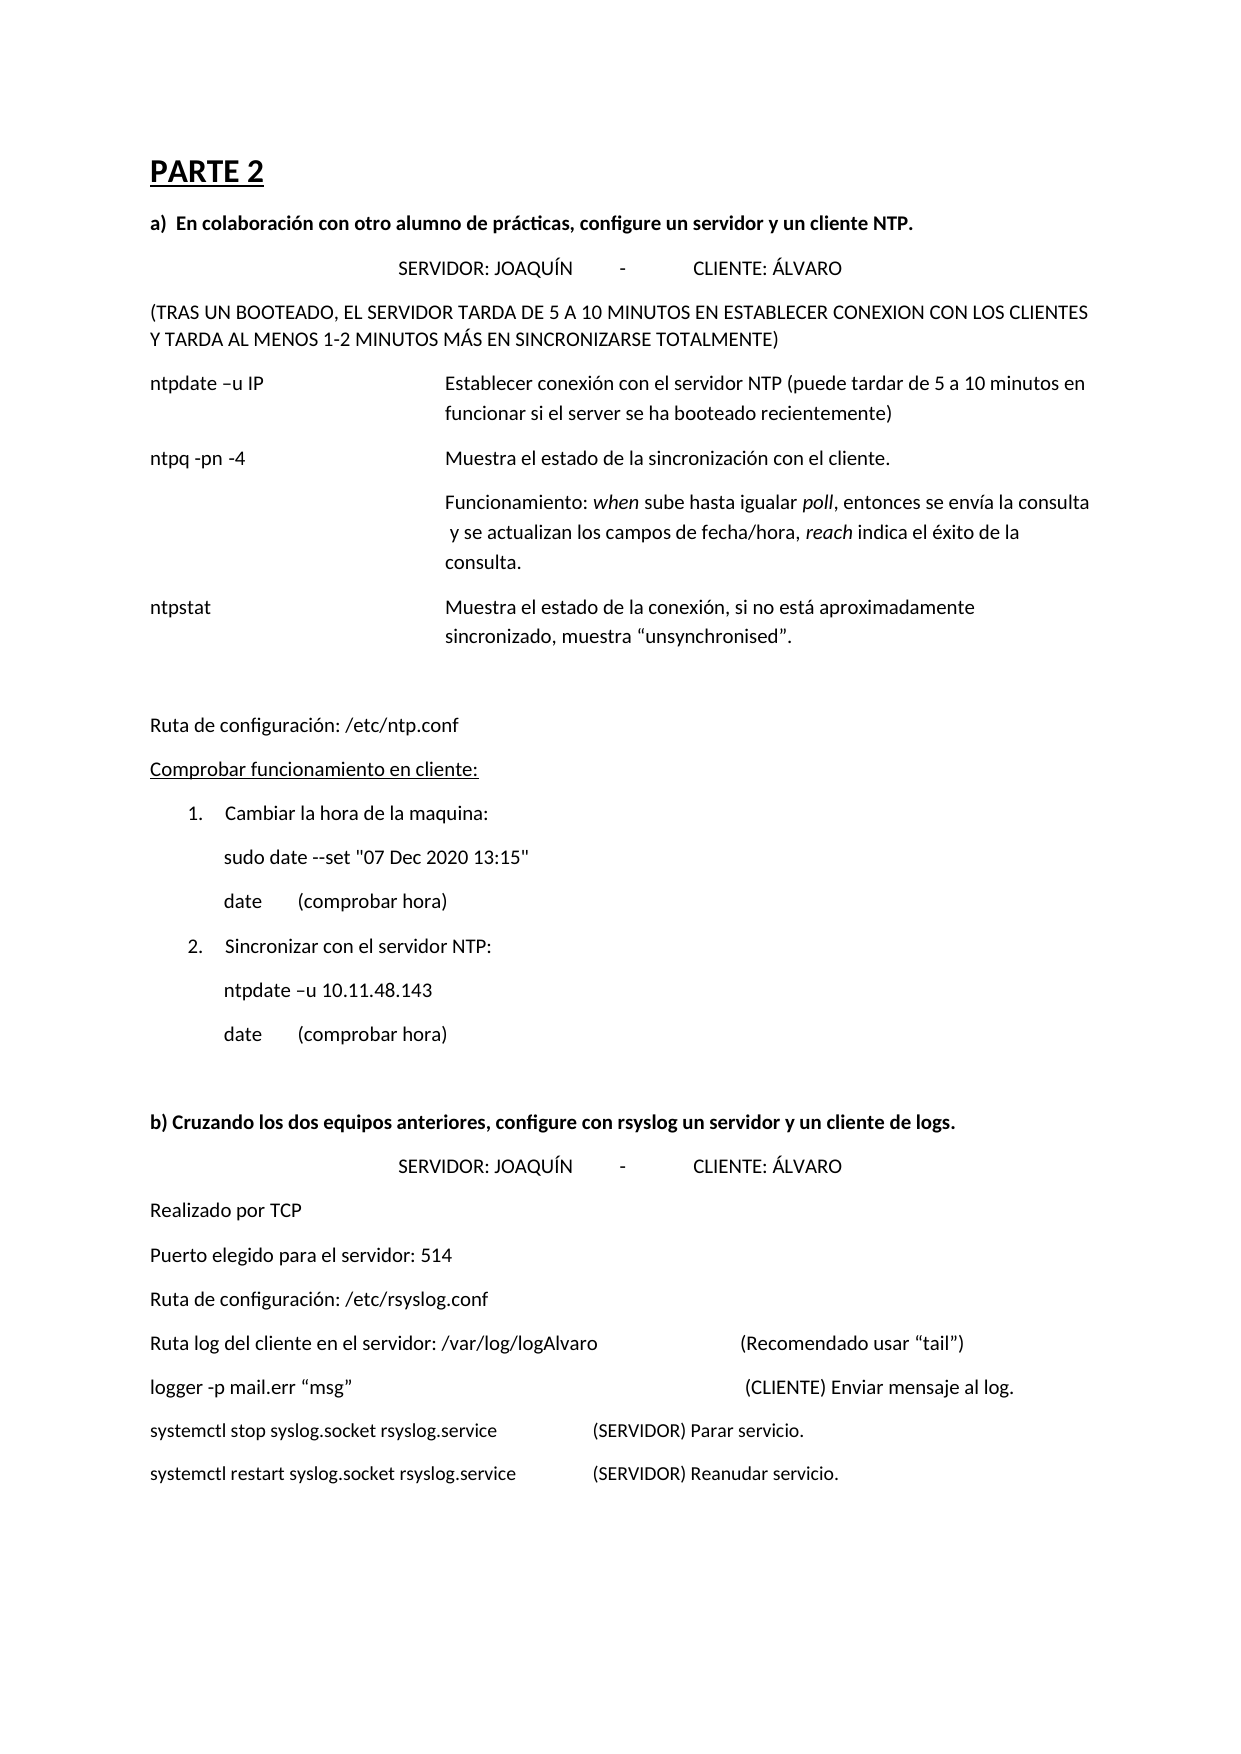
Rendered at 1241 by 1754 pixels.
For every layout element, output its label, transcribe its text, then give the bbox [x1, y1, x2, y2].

text SERVIDOR: JOAQUÍN - CLIENTE: ÁLVARO [150, 1153, 1090, 1179]
text Comprobar funcionamiento en cliente: [150, 756, 1090, 782]
text b) Cruzando los dos equipos anteriores, configure con rsyslog un servidor y un cliente de logs. [150, 1109, 1090, 1135]
text ntpq -pn -4 Muestra el estado de la sincronización con el cliente. [150, 445, 1090, 470]
text SERVIDOR: JOAQUÍN - CLIENTE: ÁLVARO [150, 255, 1090, 280]
text (TRAS UN BOOTEADO, EL SERVIDOR TARDA DE 5 A 10 MINUTOS EN ESTABLECER CONEXION CON LOS CLIENTES Y TARDA AL MENOS 1-2 MINUTOS MÁS EN SINCRONIZARSE TOTALMENTE) [150, 299, 1090, 352]
text logger -p mail.err “msg” (CLIENTE) Enviar mensaje al log. [150, 1374, 1090, 1399]
list Sincronizar con el servidor NTP: [187, 933, 1090, 958]
text a) En colaboración con otro alumno de prácticas, configure un servidor y un cliente NTP. [150, 211, 1090, 236]
text Realizado por TCP [150, 1198, 1090, 1223]
text Funcionamiento: when sube hasta igualar poll, entonces se envía la consulta y se actualizan los campos de fecha/hora, reach indica el éxito de la consulta. [371, 489, 1090, 575]
text date (comprobar hora) [150, 889, 1090, 914]
text systemctl stop syslog.socket rsyslog.service (SERVIDOR) Parar servicio. [150, 1418, 1090, 1443]
text sudo date --set "07 Dec 2020 13:15" [150, 844, 1090, 870]
text Ruta de configuración: /etc/rsyslog.conf [150, 1286, 1090, 1311]
text date (comprobar hora) [150, 1021, 1090, 1046]
text systemctl restart syslog.socket rsyslog.service (SERVIDOR) Reanudar servicio. [150, 1461, 1090, 1486]
text ntpdate –u IP Establecer conexión con el servidor NTP (puede tardar de 5 a 10 minutos en funcionar si el server se ha booteado recientemente) [150, 370, 1090, 426]
text ntpstat Muestra el estado de la conexión, si no está aproximadamente sincronizado, muestra “unsynchronised”. [150, 594, 1090, 649]
text ntpdate –u 10.11.48.143 [150, 977, 1090, 1002]
text Ruta log del cliente en el servidor: /var/log/logAlvaro (Recomendado usar “tail”) [150, 1330, 1090, 1355]
text Puerto elegido para el servidor: 514 [150, 1242, 1090, 1267]
text Ruta de configuración: /etc/ntp.conf [150, 712, 1090, 738]
list Cambiar la hora de la maquina: [187, 801, 1090, 826]
text PARTE 2 [150, 150, 1090, 191]
